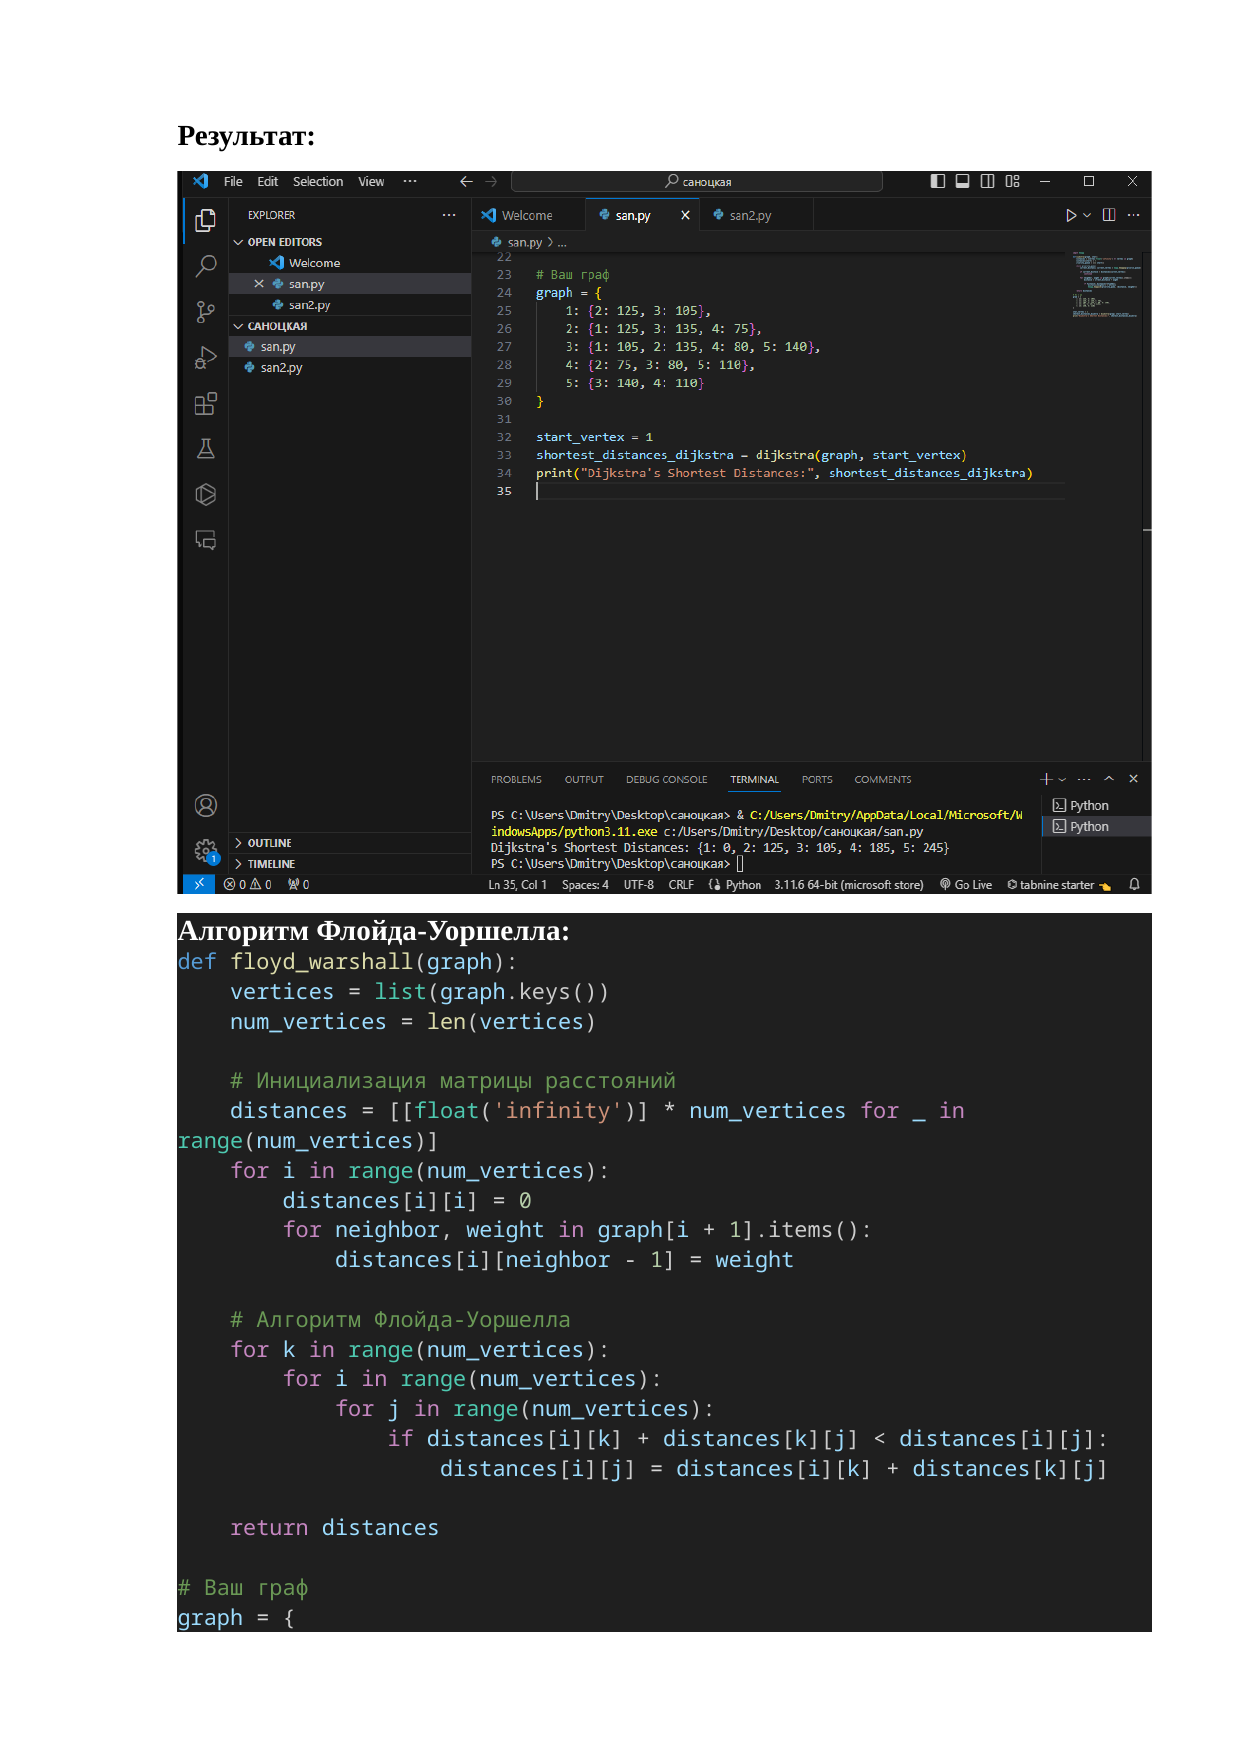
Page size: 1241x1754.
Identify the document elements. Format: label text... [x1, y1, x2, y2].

text distances[i][j] = distances[i][k] + distances[k][j] [177, 1453, 1152, 1483]
text graph = { [177, 1602, 1152, 1632]
picture [177, 171, 1152, 894]
text distances[i][i] = 0 [177, 1185, 1152, 1214]
text def floyd_warshall(graph): [177, 946, 1152, 976]
text distances[i][neighbor - 1] = weight [177, 1244, 1152, 1274]
text Результат: [177, 118, 1152, 152]
text for i in range(num_vertices): [177, 1363, 1152, 1393]
text for j in range(num_vertices): [177, 1393, 1152, 1423]
text for i in range(num_vertices): [177, 1155, 1152, 1185]
text Алгоритм Флойда-Уоршелла: [177, 913, 1152, 946]
text for neighbor, weight in graph[i + 1].items(): [177, 1214, 1152, 1244]
text return distances [177, 1512, 1152, 1542]
text num_vertices = len(vertices) [177, 1006, 1152, 1036]
text # Алгоритм Флойда-Уоршелла [177, 1304, 1152, 1334]
text for k in range(num_vertices): [177, 1334, 1152, 1363]
text vertices = list(graph.keys()) [177, 976, 1152, 1006]
text if distances[i][k] + distances[k][j] < distances[i][j]: [177, 1423, 1152, 1453]
text # Инициализация матрицы расстояний [177, 1066, 1152, 1095]
text # Ваш граф [177, 1572, 1152, 1602]
text distances = [[float('infinity')] * num_vertices for _ in range(num_vertices)] [177, 1095, 1152, 1155]
